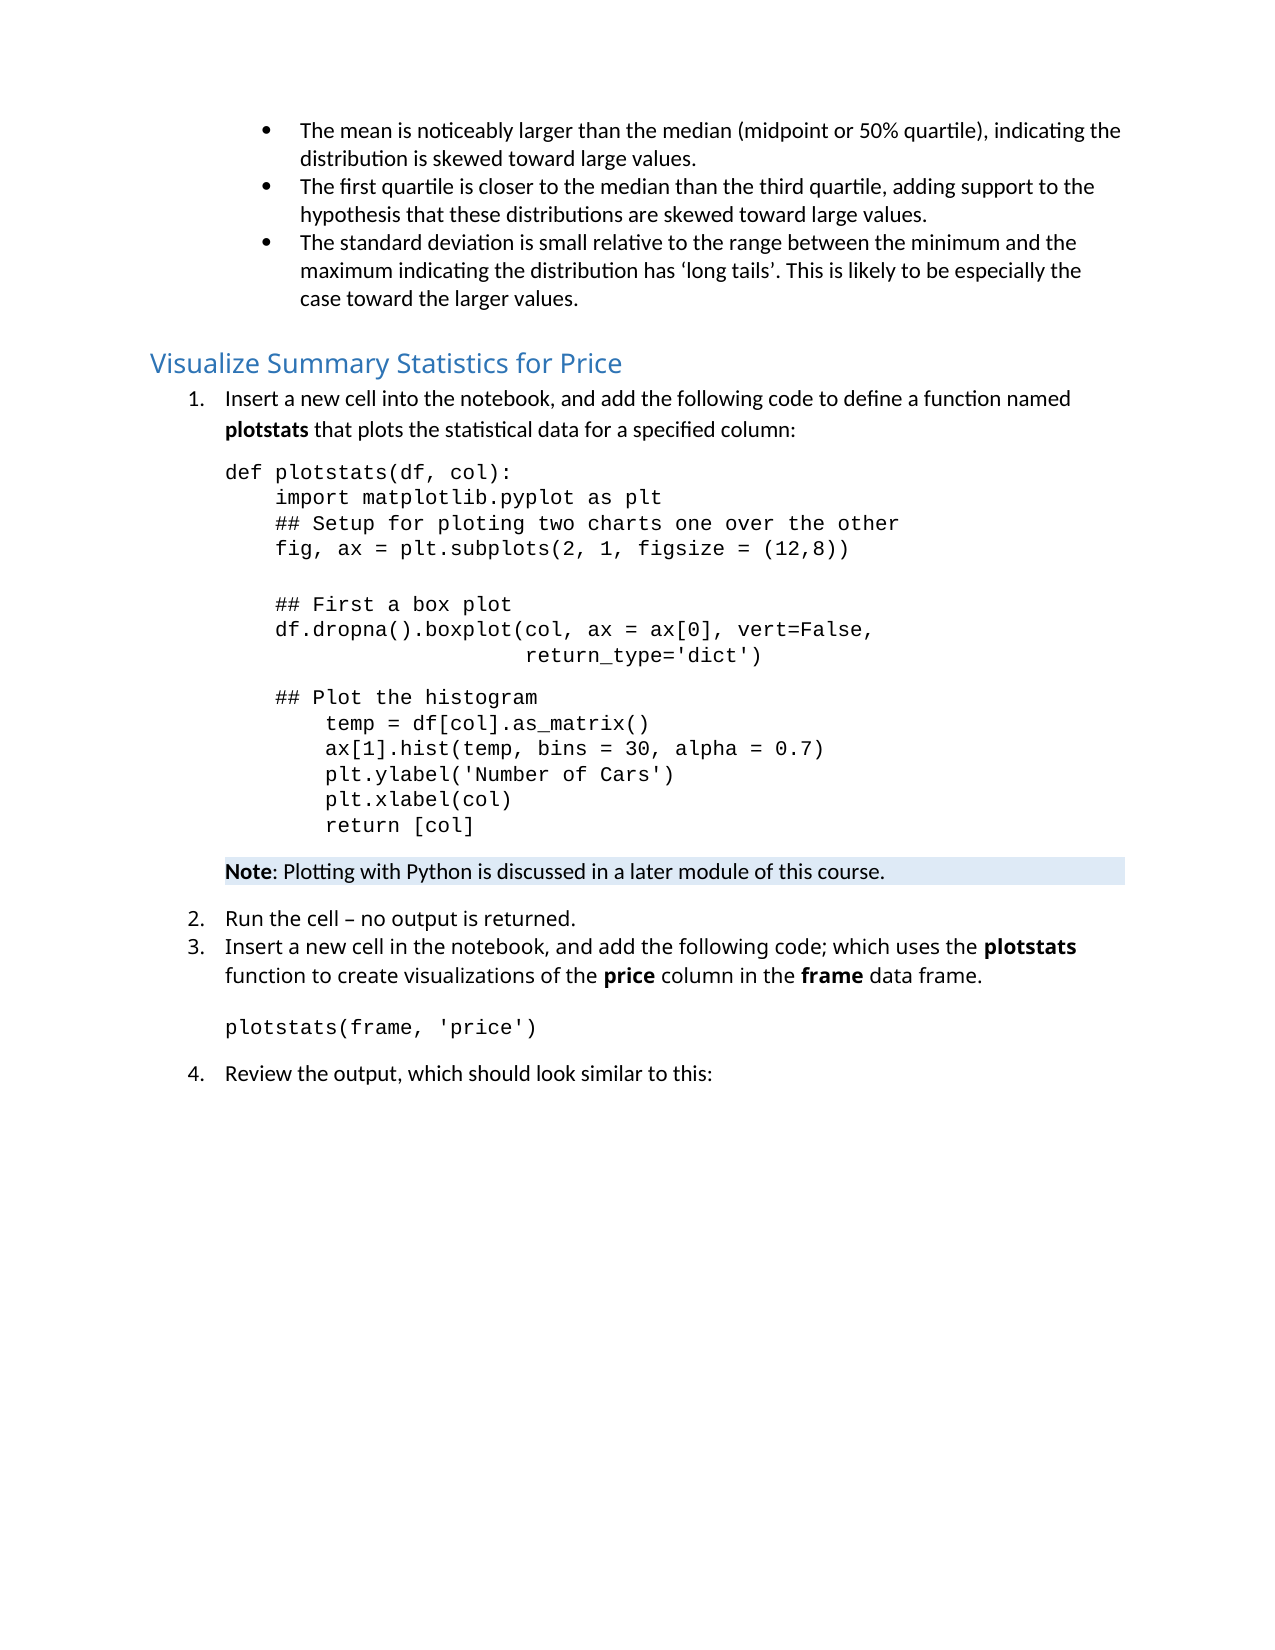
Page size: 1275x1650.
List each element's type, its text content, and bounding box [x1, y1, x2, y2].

list The standard deviation is small relative to the range between the minimum and the maximum indicating the distribution has ‘long tails’. This is likely to be especially the case toward the larger values. [262, 228, 1125, 312]
list The first quartile is closer to the median than the third quartile, adding support to the hypothesis that these distributions are skewed toward large values. [262, 172, 1125, 228]
text df.dropna().boxplot(col, ax = ax[0], vert=False, [225, 619, 1125, 643]
list Review the output, which should look similar to this: [187, 1059, 1125, 1087]
list The mean is noticeably larger than the median (midpoint or 50% quartile), indicating the distribution is skewed toward large values. [262, 116, 1125, 172]
text ## Setup for ploting two charts one over the other [225, 513, 1125, 536]
text temp = df[col].as_matrix() [225, 713, 1125, 736]
list Run the cell – no output is returned. [187, 904, 1125, 932]
text ax[1].hist(temp, bins = 30, alpha = 0.7) [225, 738, 1125, 762]
text plotstats(frame, 'price') [225, 1017, 1125, 1041]
text plt.xlabel(col) [225, 789, 1125, 813]
text import matplotlib.pyplot as plt [225, 487, 1125, 511]
text return [col] [225, 815, 1125, 838]
text ## Plot the histogram [225, 687, 1125, 711]
text fig, ax = plt.subplots(2, 1, figsize = (12,8)) [225, 538, 1125, 562]
text def plotstats(df, col): [225, 462, 1125, 485]
subtitle Visualize Summary Statistics for Price [150, 345, 1125, 382]
list Insert a new cell in the notebook, and add the following code; which uses the plotstats function to create visualizations of the price column in the frame data frame. [187, 932, 1125, 1017]
text ## First a box plot [225, 594, 1125, 618]
list Insert a new cell into the notebook, and add the following code to define a function named plotstats that plots the statistical data for a specified column: [187, 384, 1125, 443]
text return_type='dict') [225, 645, 1125, 669]
text plt.ylabel('Number of Cars') [225, 764, 1125, 787]
text Note: Plotting with Python is discussed in a later module of this course. [225, 857, 1125, 885]
